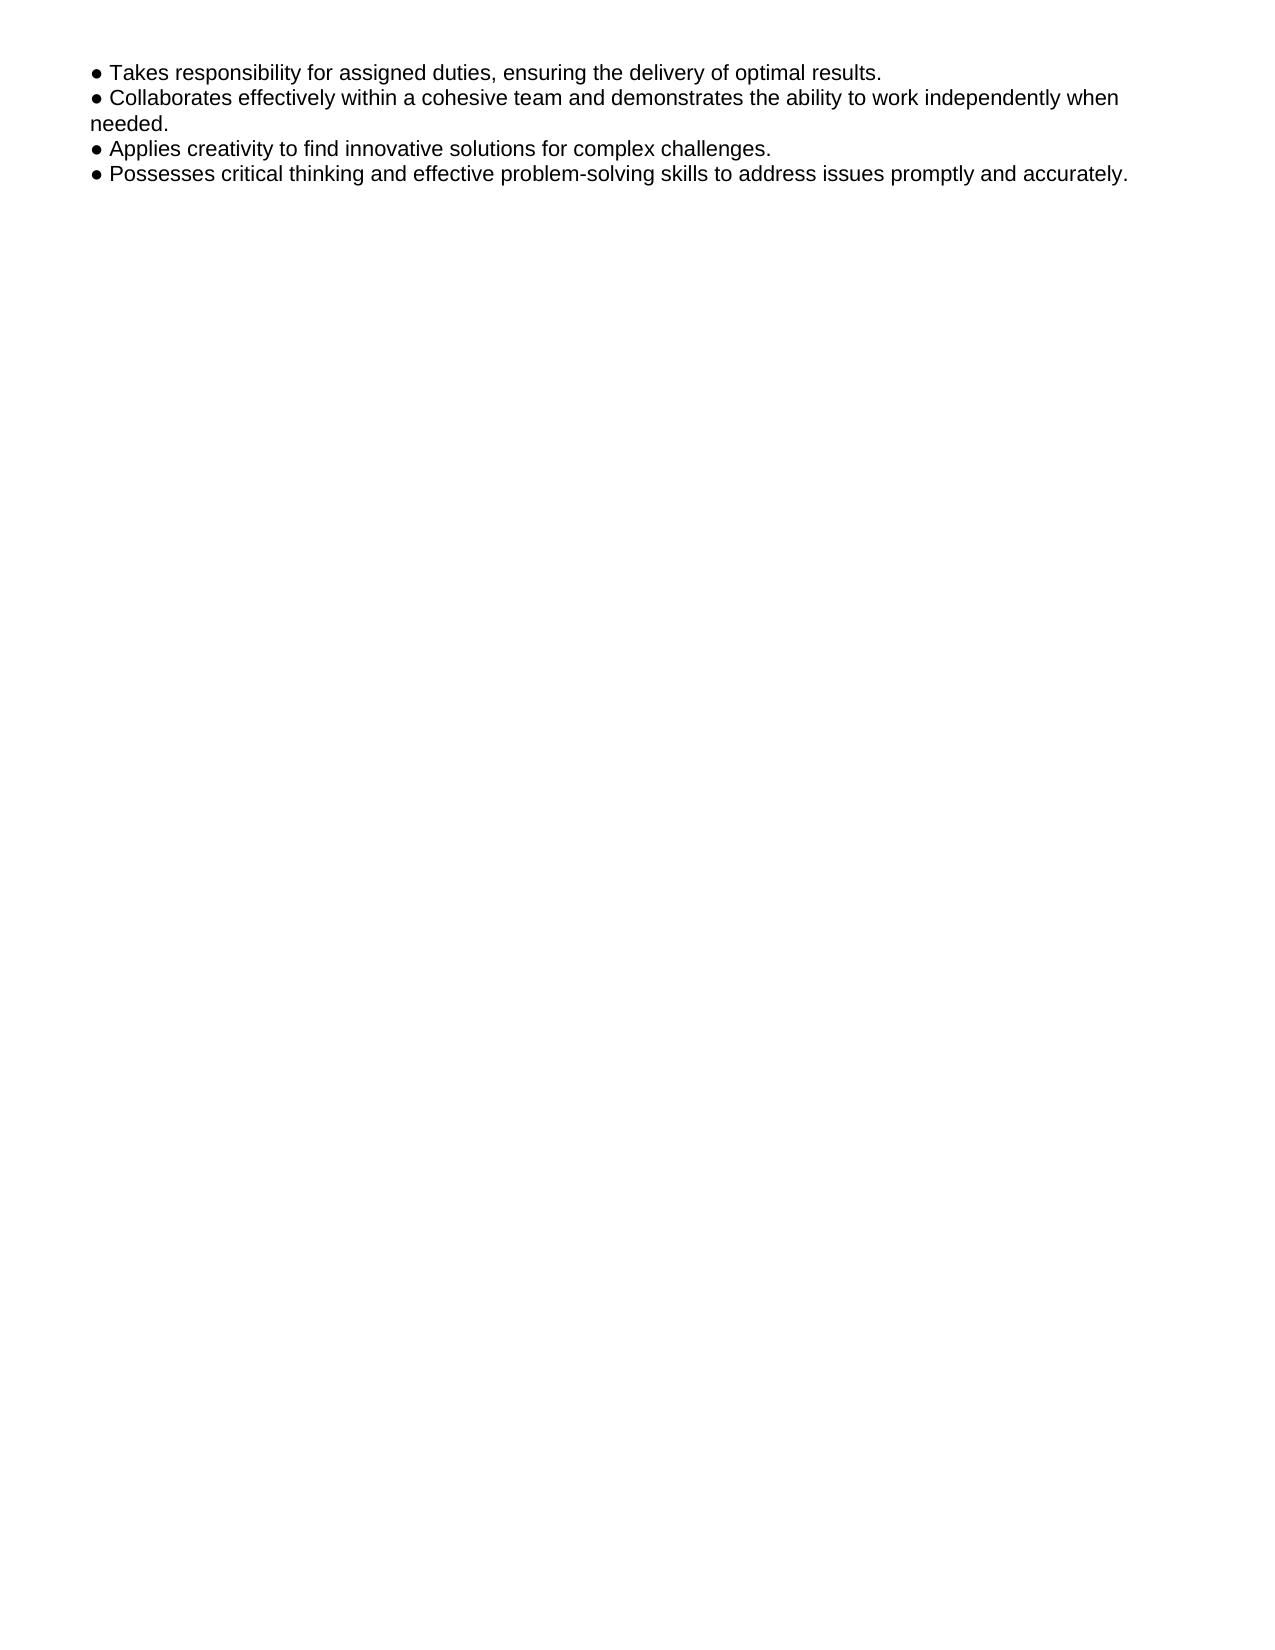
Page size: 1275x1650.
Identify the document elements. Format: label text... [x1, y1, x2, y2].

text ● Applies creativity to find innovative solutions for complex challenges. [90, 136, 1185, 161]
text ● Takes responsibility for assigned duties, ensuring the delivery of optimal results. [90, 60, 1185, 85]
text ● Possesses critical thinking and effective problem-solving skills to address issues promptly and accurately. [90, 161, 1185, 186]
text ● Collaborates effectively within a cohesive team and demonstrates the ability to work independently when needed. [90, 85, 1185, 136]
